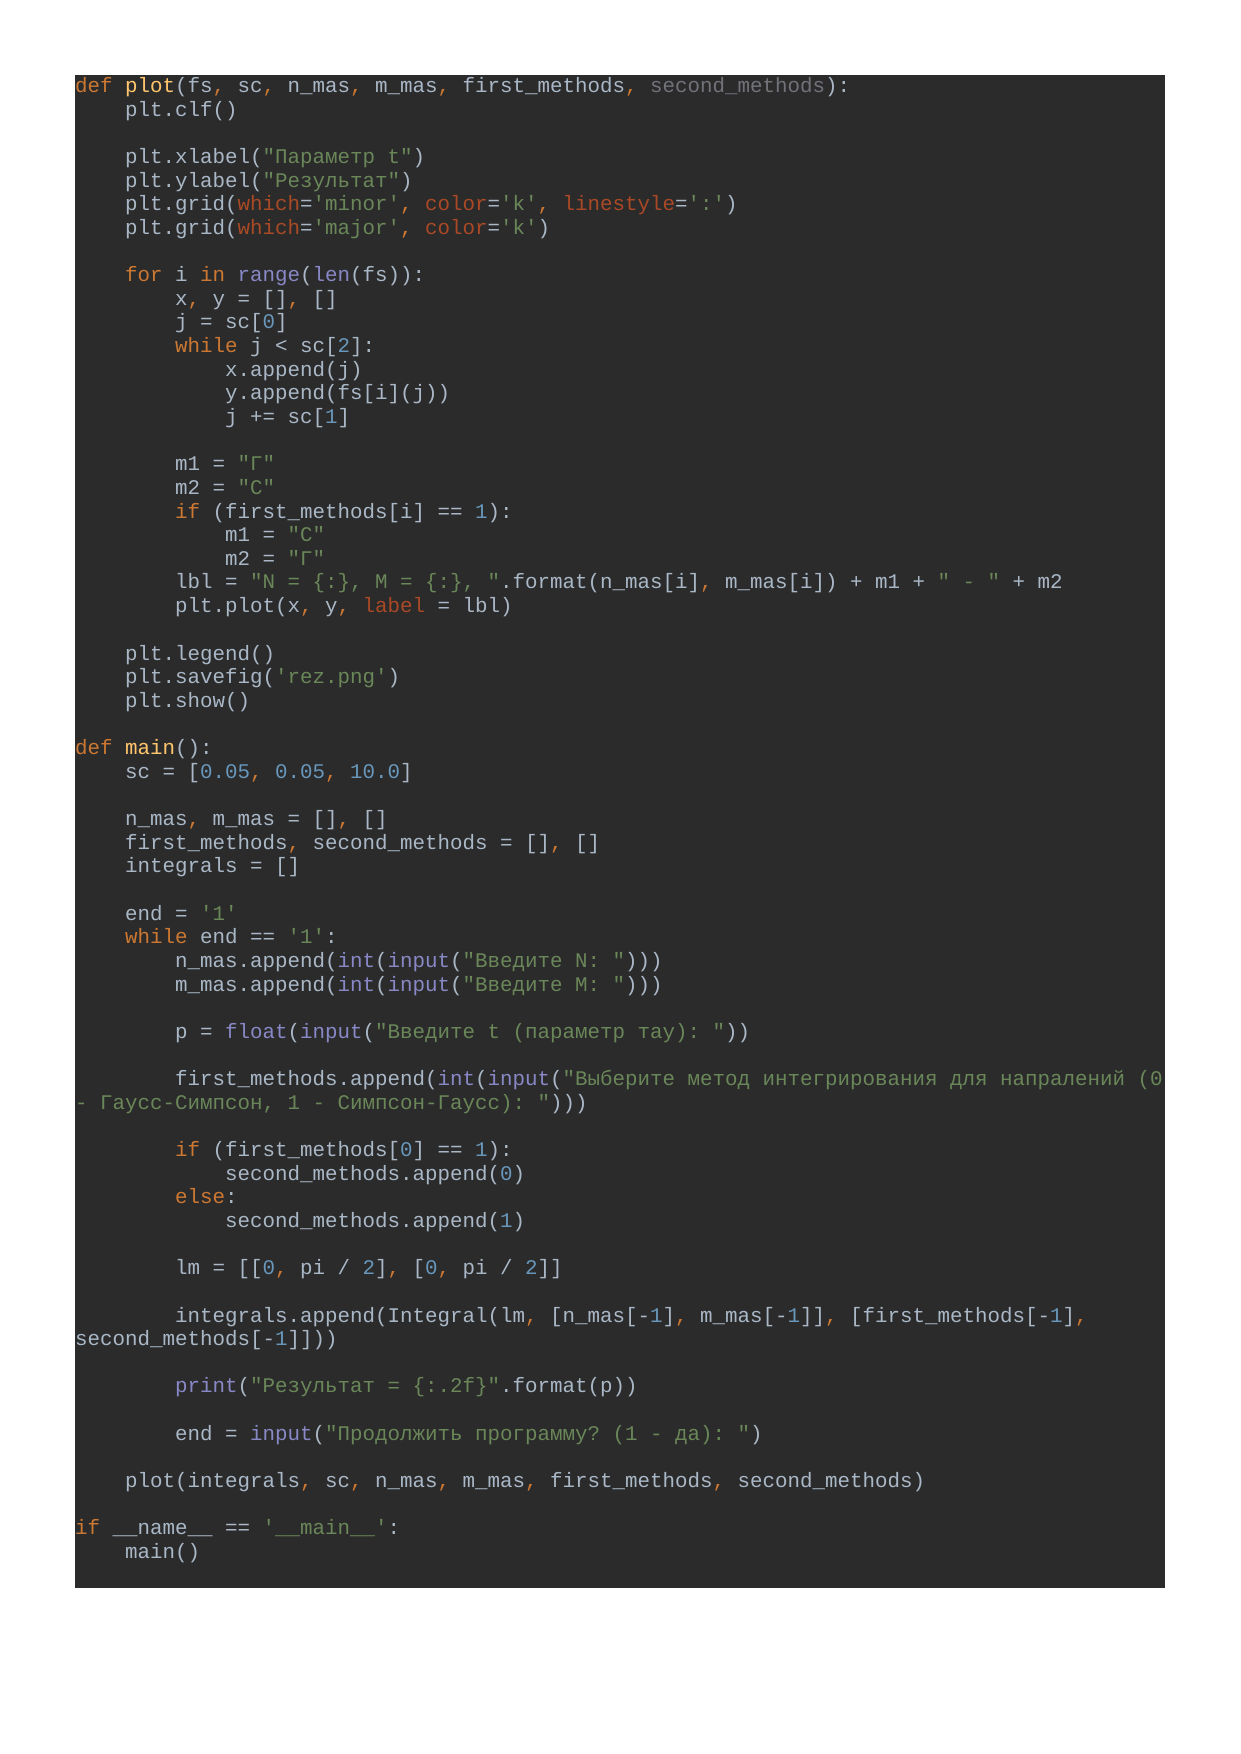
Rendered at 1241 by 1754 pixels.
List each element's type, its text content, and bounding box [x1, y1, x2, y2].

text def plot(fs, sc, n_mas, m_mas, first_methods, second_methods): plt.clf() plt.xlabel("Параметр t") plt.ylabel("Результат") plt.grid(which='minor', color='k', linestyle=':') plt.grid(which='major', color='k') for i in range(len(fs)): x, y = [], [] j = sc[0] while j < sc[2]: x.append(j) y.append(fs[i](j)) j += sc[1] m1 = "Г" m2 = "С" if (first_methods[i] == 1): m1 = "С" m2 = "Г" lbl = "N = {:}, M = {:}, ".format(n_mas[i], m_mas[i]) + m1 + " - " + m2 plt.plot(x, y, label = lbl) plt.legend() plt.savefig('rez.png') plt.show() def main(): sc = [0.05, 0.05, 10.0] n_mas, m_mas = [], [] first_methods, second_methods = [], [] integrals = [] end = '1' while end == '1': n_mas.append(int(input("Введите N: "))) m_mas.append(int(input("Введите M: "))) p = float(input("Введите t (параметр тау): ")) first_methods.append(int(input("Выберите метод интегрирования для напралений (0 - Гаусс-Симпсон, 1 - Симпсон-Гаусс): "))) if (first_methods[0] == 1): second_methods.append(0) else: second_methods.append(1) lm = [[0, pi / 2], [0, pi / 2]] integrals.append(Integral(lm, [n_mas[-1], m_mas[-1]], [first_methods[-1], second_methods[-1]])) print("Результат = {:.2f}".format(p)) end = input("Продолжить программу? (1 - да): ") plot(integrals, sc, n_mas, m_mas, first_methods, second_methods) if __name__ == '__main__': main() [75, 75, 1165, 1565]
